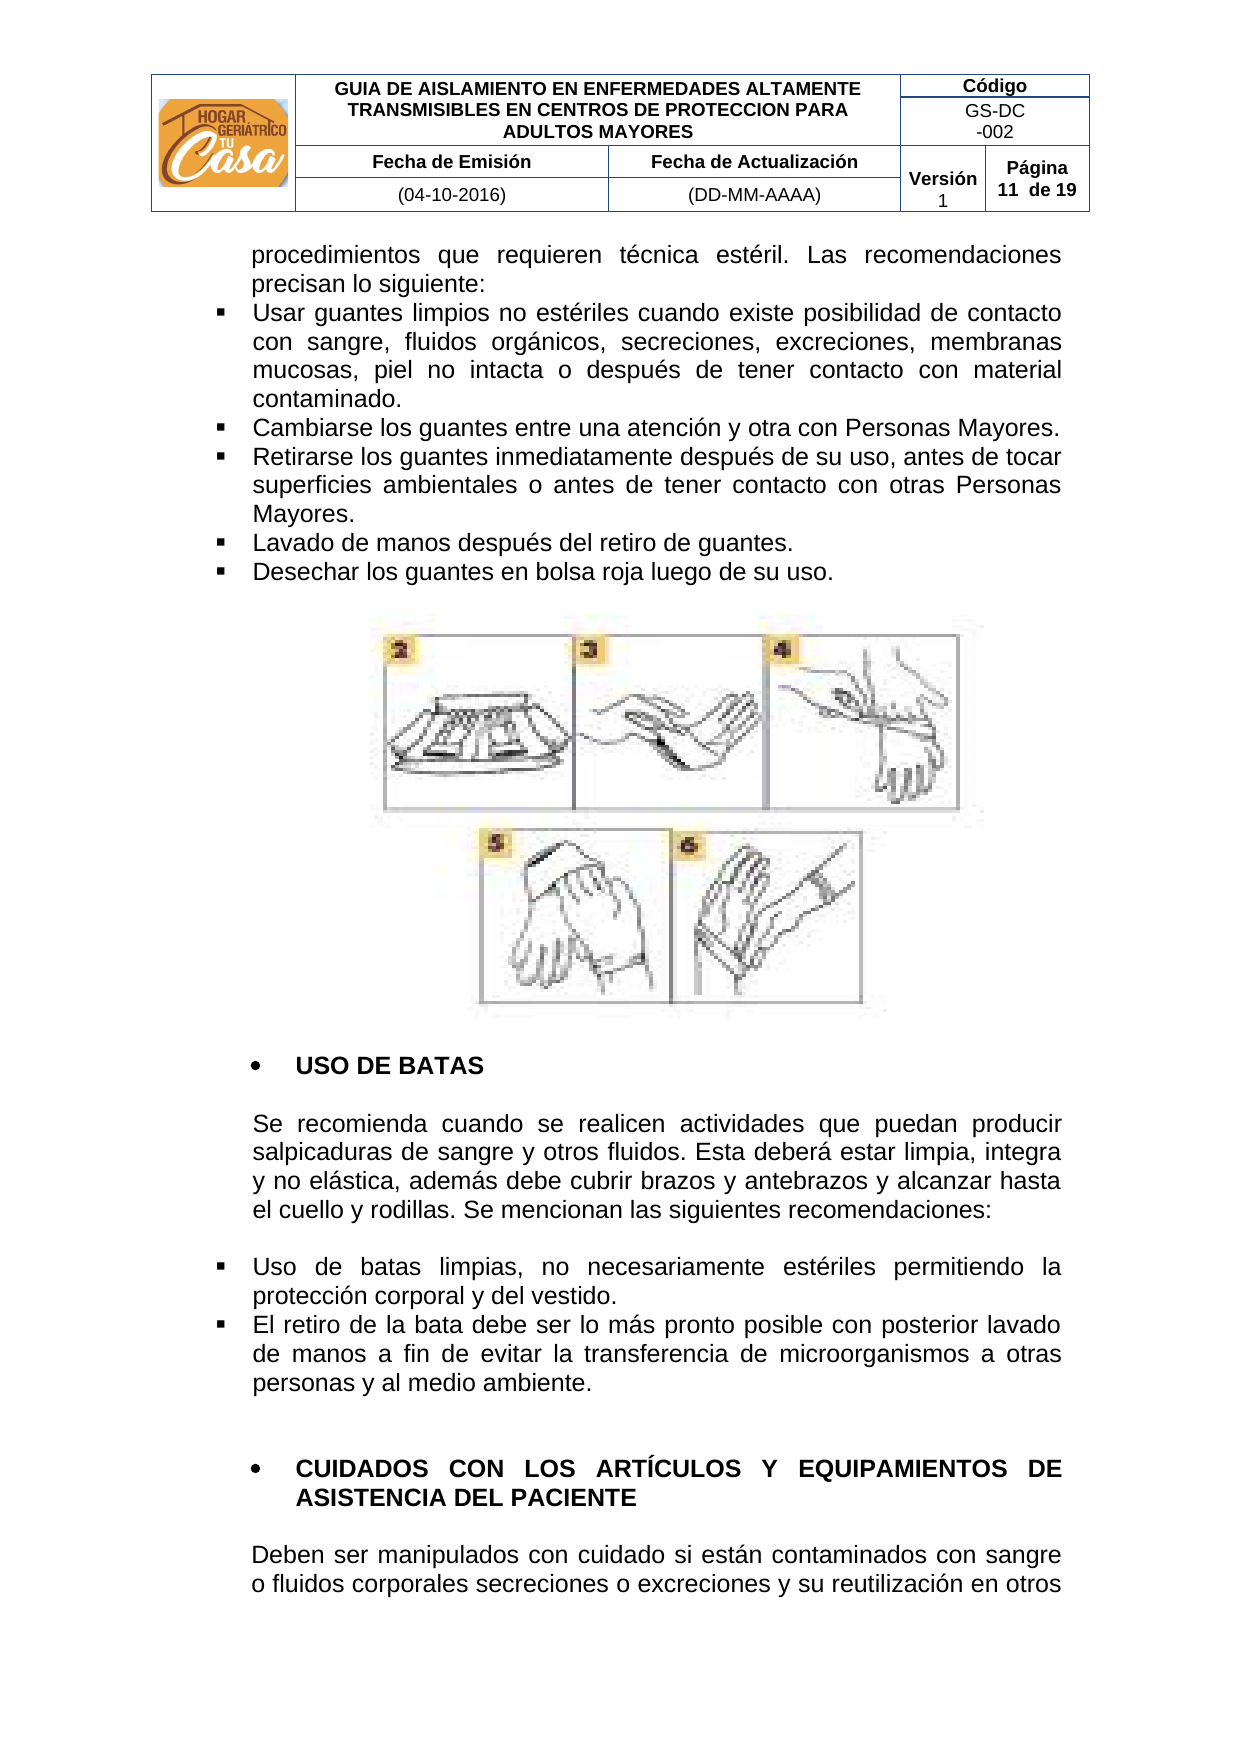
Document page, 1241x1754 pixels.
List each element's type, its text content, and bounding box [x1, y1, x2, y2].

picture [158, 99, 289, 187]
list Usar guantes limpios no estériles cuando existe posibilidad de contacto con sangre, fluidos orgánicos, secreciones, excreciones, membranas mucosas, piel no intacta o después de tener contacto con material contaminado. [215, 298, 1063, 413]
list CUIDADOS CON LOS ARTÍCULOS Y EQUIPAMIENTOS DE ASISTENCIA DEL PACIENTE [251, 1454, 1063, 1511]
list El retiro de la bata debe ser lo más pronto posible con posterior lavado de manos a fin de evitar la transferencia de microorganismos a otras personas y al medio ambiente. [215, 1310, 1063, 1396]
list Desechar los guantes en bolsa roja luego de su uso. [215, 557, 1063, 586]
picture [177, 614, 1098, 1023]
list USO DE BATAS [251, 1051, 1063, 1080]
text Se recomienda cuando se realicen actividades que puedan producir salpicaduras de sangre y otros fluidos. Esta deberá estar limpia, integra y no elástica, además debe cubrir brazos y antebrazos y alcanzar hasta el cuello y rodillas. Se mencionan las siguientes recomendaciones: [252, 1108, 1063, 1223]
list Uso de batas limpias, no necesariamente estériles permitiendo la protección corporal y del vestido. [215, 1252, 1063, 1310]
list Lavado de manos después del retiro de guantes. [215, 528, 1063, 557]
list Retirarse los guantes inmediatamente después de su uso, antes de tocar superficies ambientales o antes de tener contacto con otras Personas Mayores. [215, 442, 1063, 528]
list Cambiarse los guantes entre una atención y otra con Personas Mayores. [215, 413, 1063, 442]
